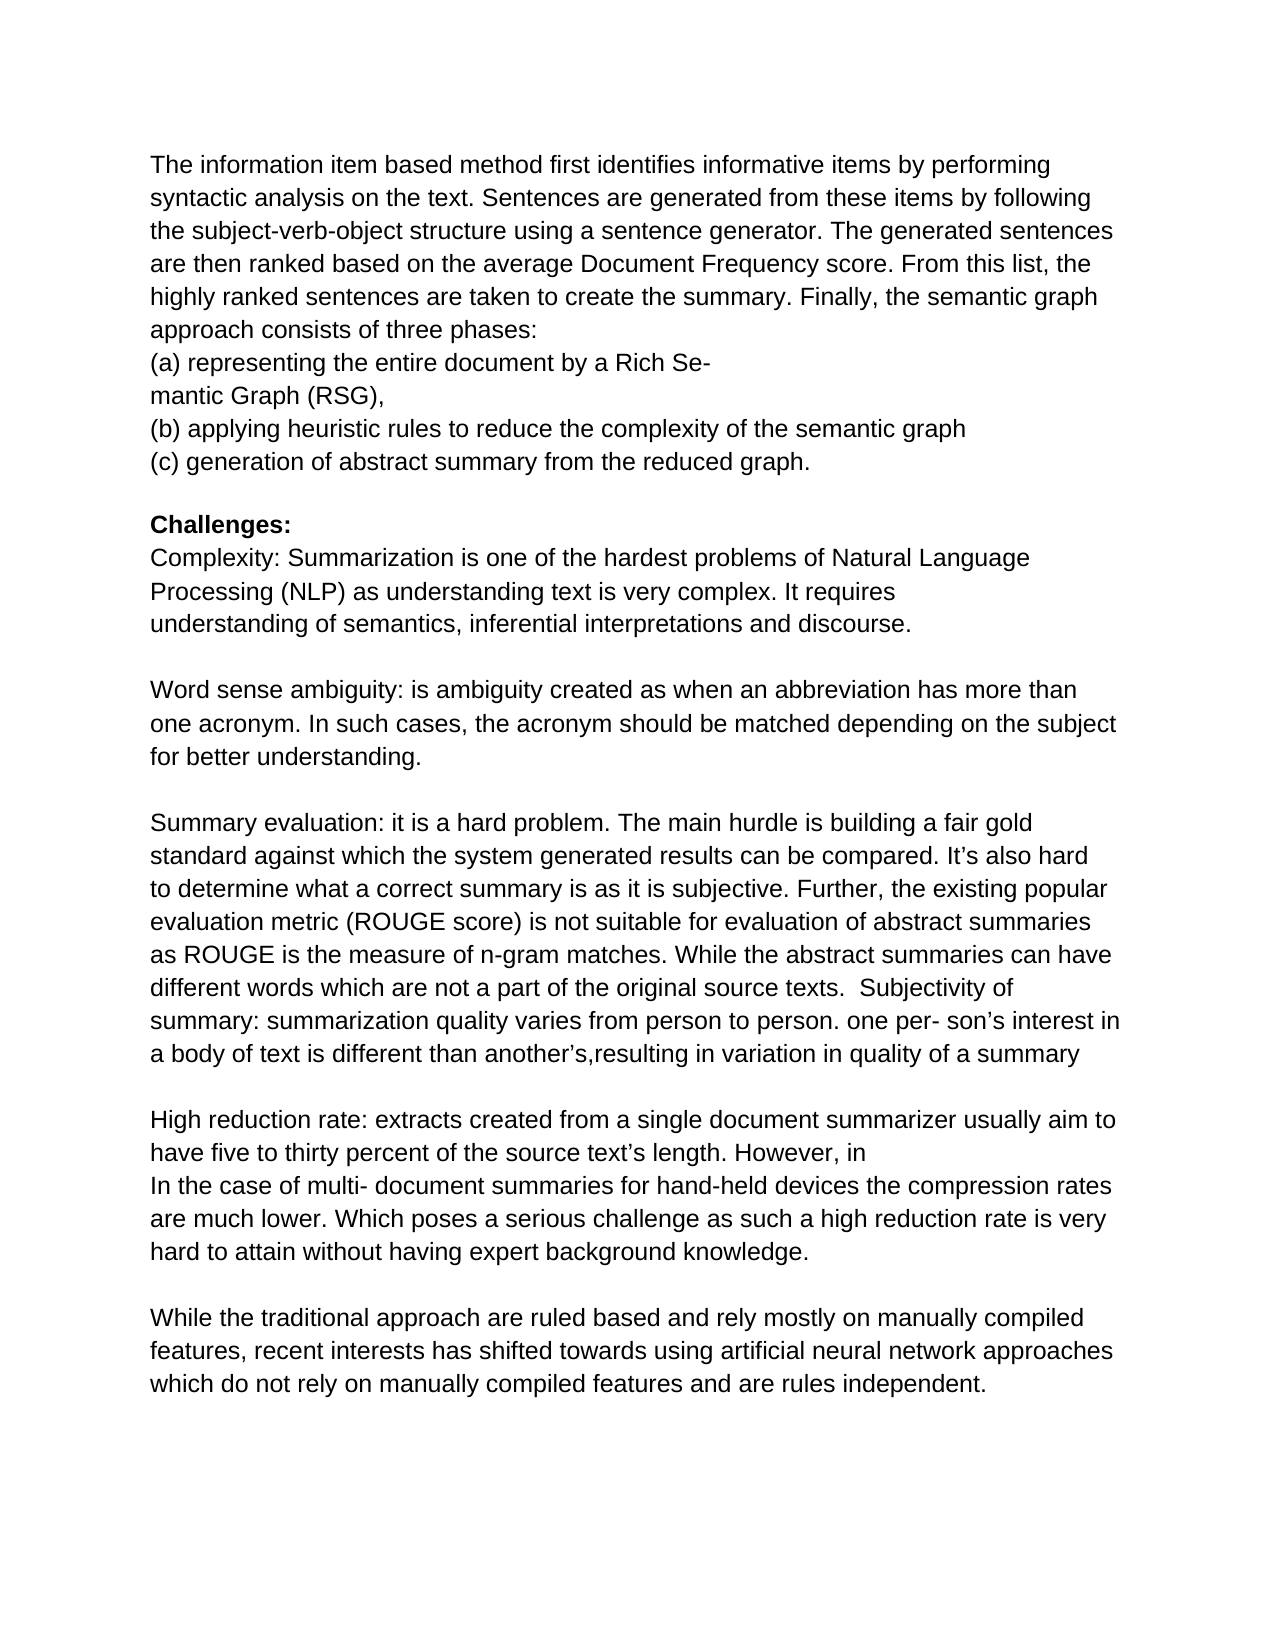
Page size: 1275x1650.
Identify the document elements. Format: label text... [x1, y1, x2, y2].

text Word sense ambiguity: is ambiguity created as when an abbreviation has more than one acronym. In such cases, the acronym should be matched depending on the subject for better understanding. [150, 676, 1125, 770]
text The information item based method first identifies informative items by performing syntactic analysis on the text. Sentences are generated from these items by following the subject-verb-object structure using a sentence generator. The generated sentences are then ranked based on the average Document Frequency score. From this list, the highly ranked sentences are taken to create the summary. Finally, the semantic graph approach consists of three phases: [150, 150, 1125, 344]
text While the traditional approach are ruled based and rely mostly on manually compiled features, recent interests has shifted towards using artificial neural network approaches which do not rely on manually compiled features and are rules independent. [150, 1303, 1125, 1398]
text (b) applying heuristic rules to reduce the complexity of the semantic graph [150, 414, 1125, 443]
text In the case of multi- document summaries for hand-held devices the compression rates are much lower. Which poses a serious challenge as such a high reduction rate is very hard to attain without having expert background knowledge. [150, 1171, 1125, 1266]
text (c) generation of abstract summary from the reduced graph. [150, 447, 1125, 476]
text Challenges: [150, 510, 1125, 539]
text High reduction rate: extracts created from a single document summarizer usually aim to have five to thirty percent of the source text’s length. However, in [150, 1105, 1125, 1167]
text understanding of semantics, inferential interpretations and discourse. [150, 609, 1125, 638]
text to determine what a correct summary is as it is subjective. Further, the existing popular evaluation metric (ROUGE score) is not suitable for evaluation of abstract summaries as ROUGE is the measure of n-gram matches. While the abstract summaries can have different words which are not a part of the original source texts. Subjectivity of summary: summarization quality varies from person to person. one per- son’s interest in a body of text is different than another’s,resulting in variation in quality of a summary [150, 874, 1125, 1067]
text (a) representing the entire document by a Rich Se- [150, 348, 1125, 377]
text Summary evaluation: it is a hard problem. The main hurdle is building a fair gold standard against which the system generated results can be compared. It’s also hard [150, 808, 1125, 869]
text Complexity: Summarization is one of the hardest problems of Natural Language Processing (NLP) as understanding text is very complex. It requires [150, 543, 1125, 605]
text mantic Graph (RSG), [150, 381, 1125, 410]
